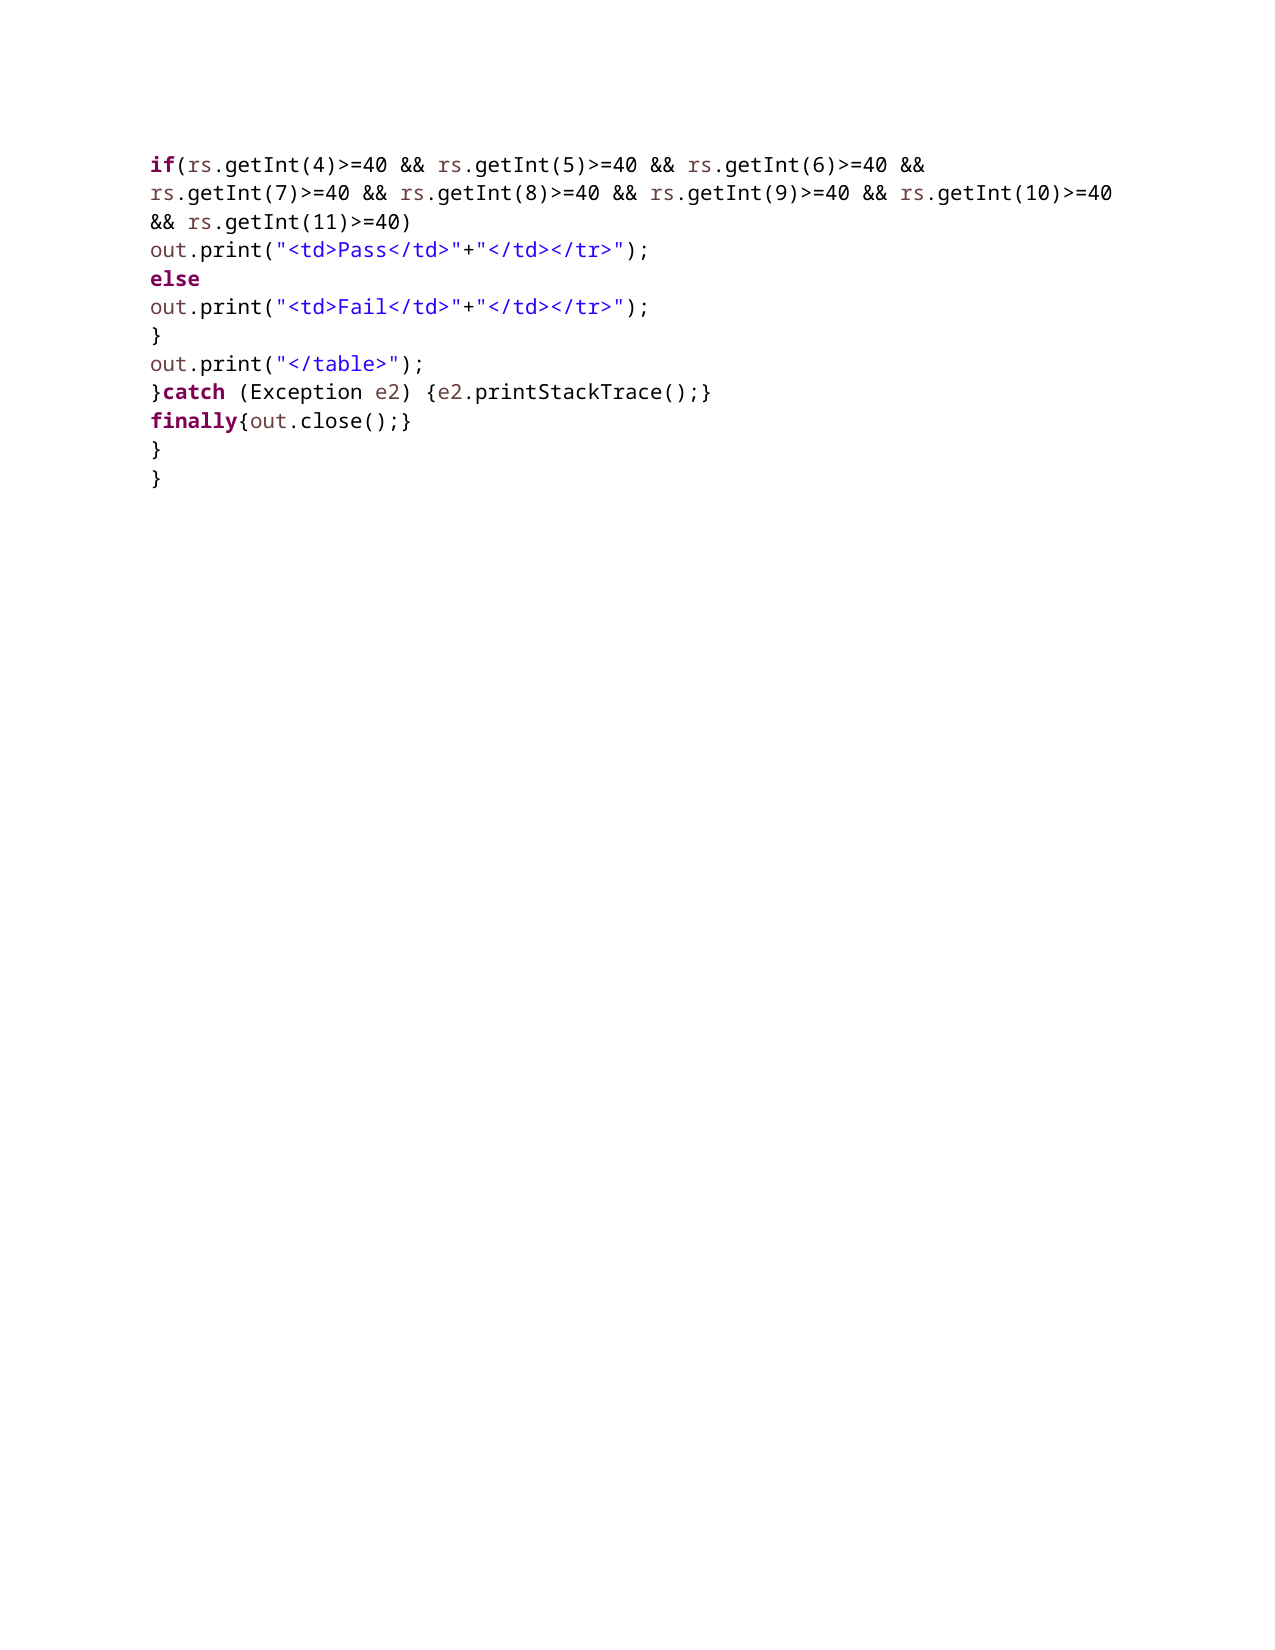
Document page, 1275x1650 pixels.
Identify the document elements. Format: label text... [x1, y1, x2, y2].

text out.print("<td>Fail</td>"+"</td></tr>"); [150, 292, 1125, 321]
text else [150, 264, 1125, 292]
text if(rs.getInt(4)>=40 && rs.getInt(5)>=40 && rs.getInt(6)>=40 && rs.getInt(7)>=40 && rs.getInt(8)>=40 && rs.getInt(9)>=40 && rs.getInt(10)>=40 && rs.getInt(11)>=40) [150, 150, 1125, 235]
text finally{out.close();} [150, 406, 1125, 434]
text out.print("</table>"); [150, 349, 1125, 377]
text } [150, 463, 1125, 491]
text out.print("<td>Pass</td>"+"</td></tr>"); [150, 235, 1125, 264]
text }catch (Exception e2) {e2.printStackTrace();} [150, 377, 1125, 406]
text } [150, 434, 1125, 463]
text } [150, 321, 1125, 349]
